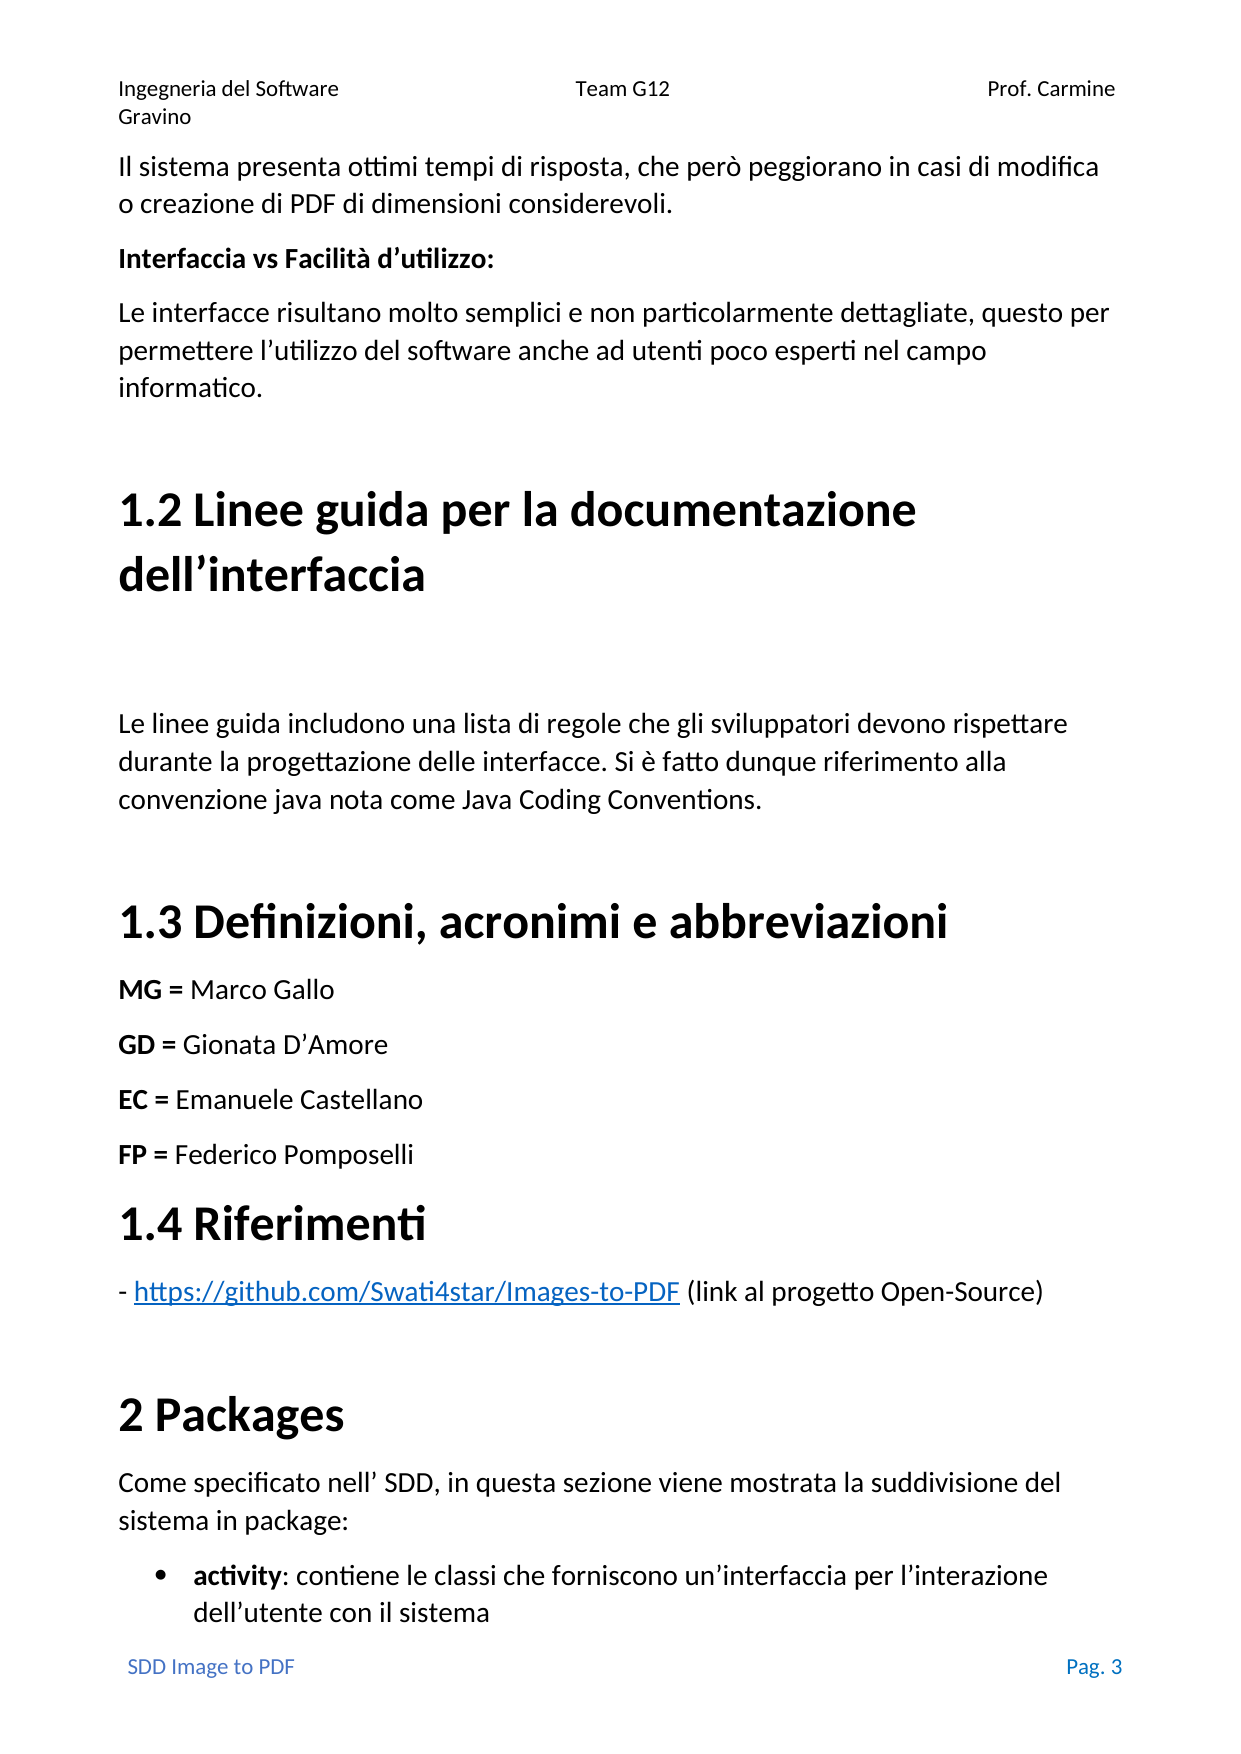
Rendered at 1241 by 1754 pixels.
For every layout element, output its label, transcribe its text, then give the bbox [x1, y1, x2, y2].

text - https://github.com/Swati4star/Images-to-PDF (link al progetto Open-Source) [118, 1273, 1122, 1308]
text MG = Marco Gallo [118, 971, 1122, 1007]
text 1.4 Riferimenti [118, 1192, 1122, 1253]
text Interfaccia vs Facilità d’utilizzo: [118, 240, 1122, 275]
text Le interfacce risultano molto semplici e non particolarmente dettagliate, questo per permettere l’utilizzo del software anche ad utenti poco esperti nel campo informatico. [118, 294, 1122, 405]
text Le linee guida includono una lista di regole che gli sviluppatori devono rispettare durante la progettazione delle interfacce. Si è fatto dunque riferimento alla convenzione java nota come Java Coding Conventions. [118, 706, 1122, 817]
text Come specificato nell’ SDD, in questa sezione viene mostrata la suddivisione del sistema in package: [118, 1464, 1122, 1538]
text 1.3 Definizioni, acronimi e abbreviazioni [118, 890, 1122, 951]
text FP = Federico Pomposelli [118, 1136, 1122, 1172]
text EC = Emanuele Castellano [118, 1081, 1122, 1117]
list activity: contiene le classi che forniscono un’interfaccia per l’interazione dell’utente con il sistema [156, 1557, 1122, 1630]
text 1.2 Linee guida per la documentazione dell’interfaccia [118, 478, 1122, 604]
text 2 Packages [118, 1383, 1122, 1444]
text Il sistema presenta ottimi tempi di risposta, che però peggiorano in casi di modifica o creazione di PDF di dimensioni considerevoli. [118, 148, 1122, 221]
text GD = Gionata D’Amore [118, 1026, 1122, 1062]
